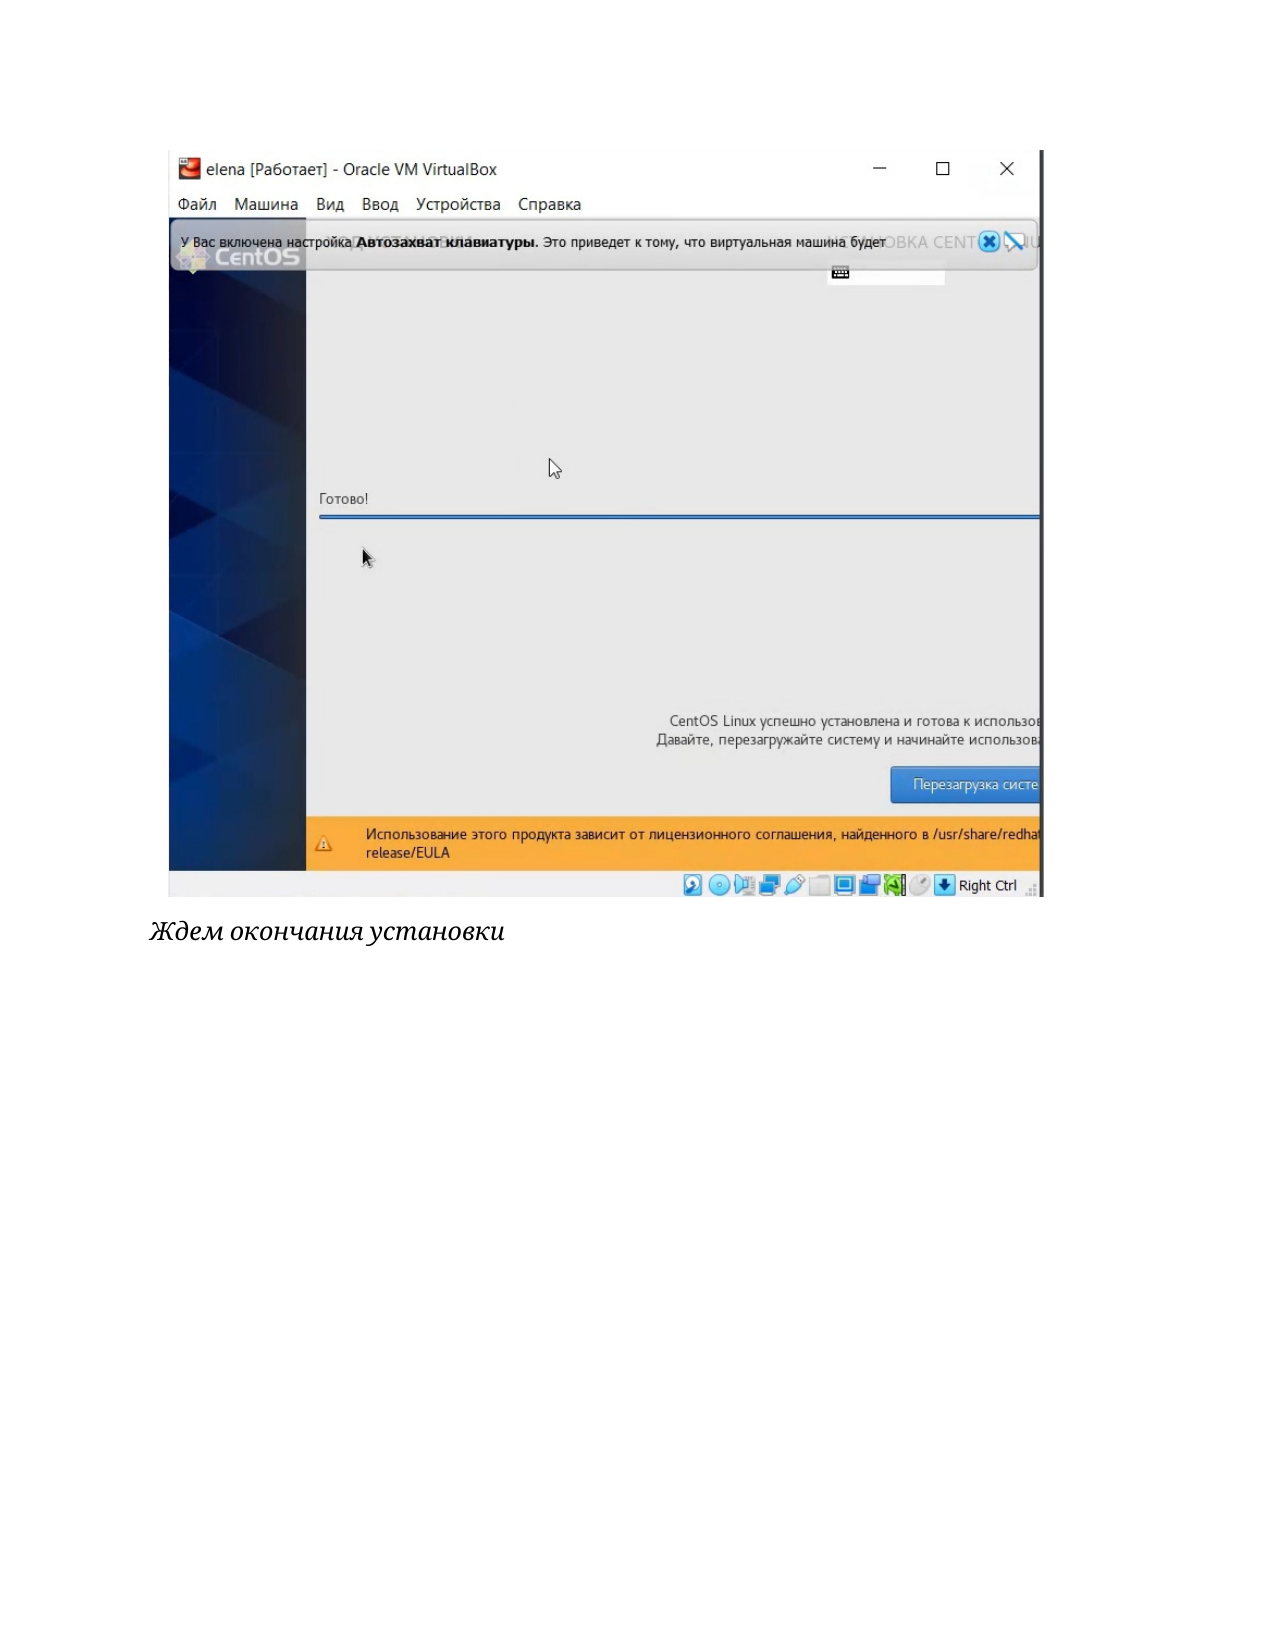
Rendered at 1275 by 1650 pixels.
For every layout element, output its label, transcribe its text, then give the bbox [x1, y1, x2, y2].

text Ждем окончания установки [150, 918, 1125, 946]
picture [168, 150, 1044, 897]
